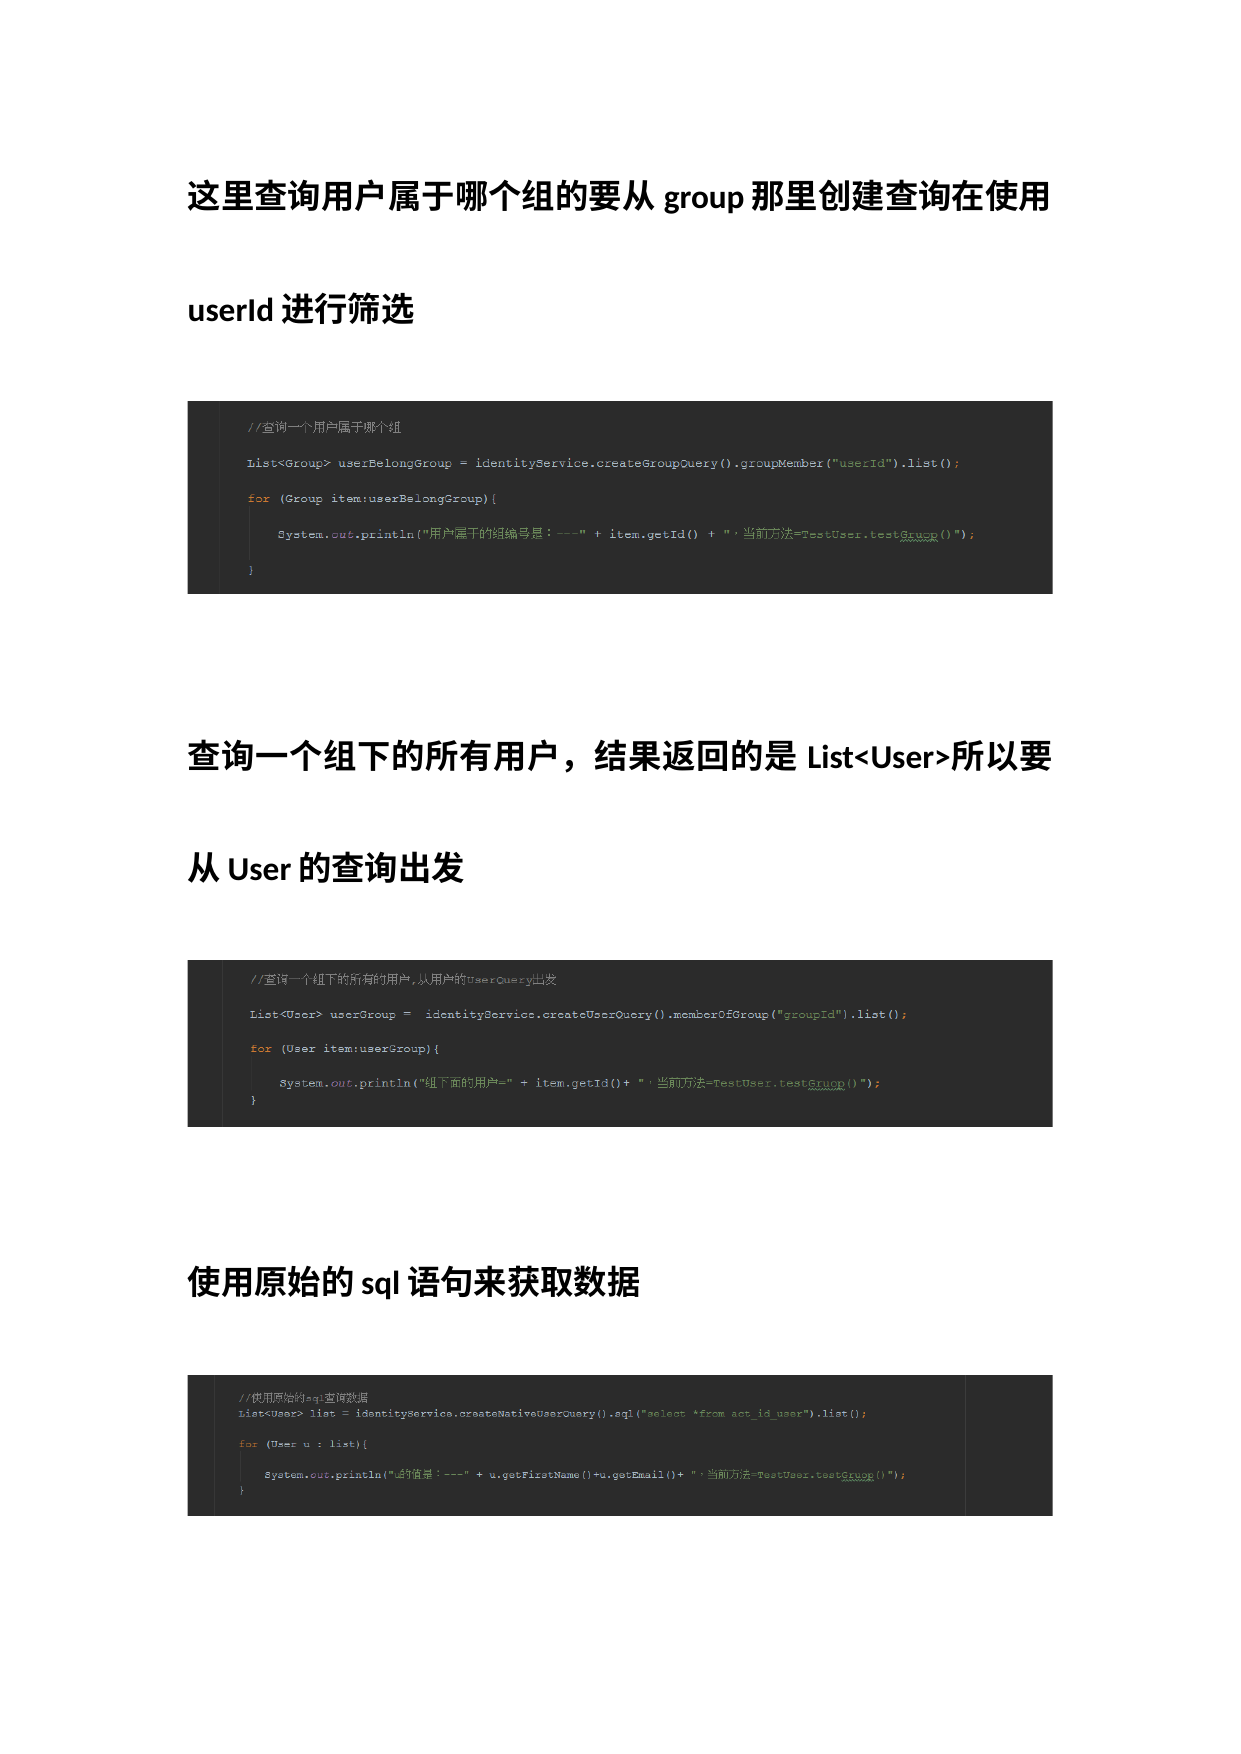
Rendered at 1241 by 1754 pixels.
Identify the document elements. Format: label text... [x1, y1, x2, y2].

picture [187, 1375, 1053, 1516]
subtitle 使用原始的sql语句来获取数据 [187, 1248, 1053, 1313]
subtitle 查询一个组下的所有用户，结果返回的是List<User>所以要从User的查询出发 [187, 721, 1053, 898]
picture [187, 960, 1053, 1127]
picture [187, 401, 1053, 594]
subtitle 这里查询用户属于哪个组的要从group那里创建查询在使用userId进行筛选 [187, 162, 1053, 339]
